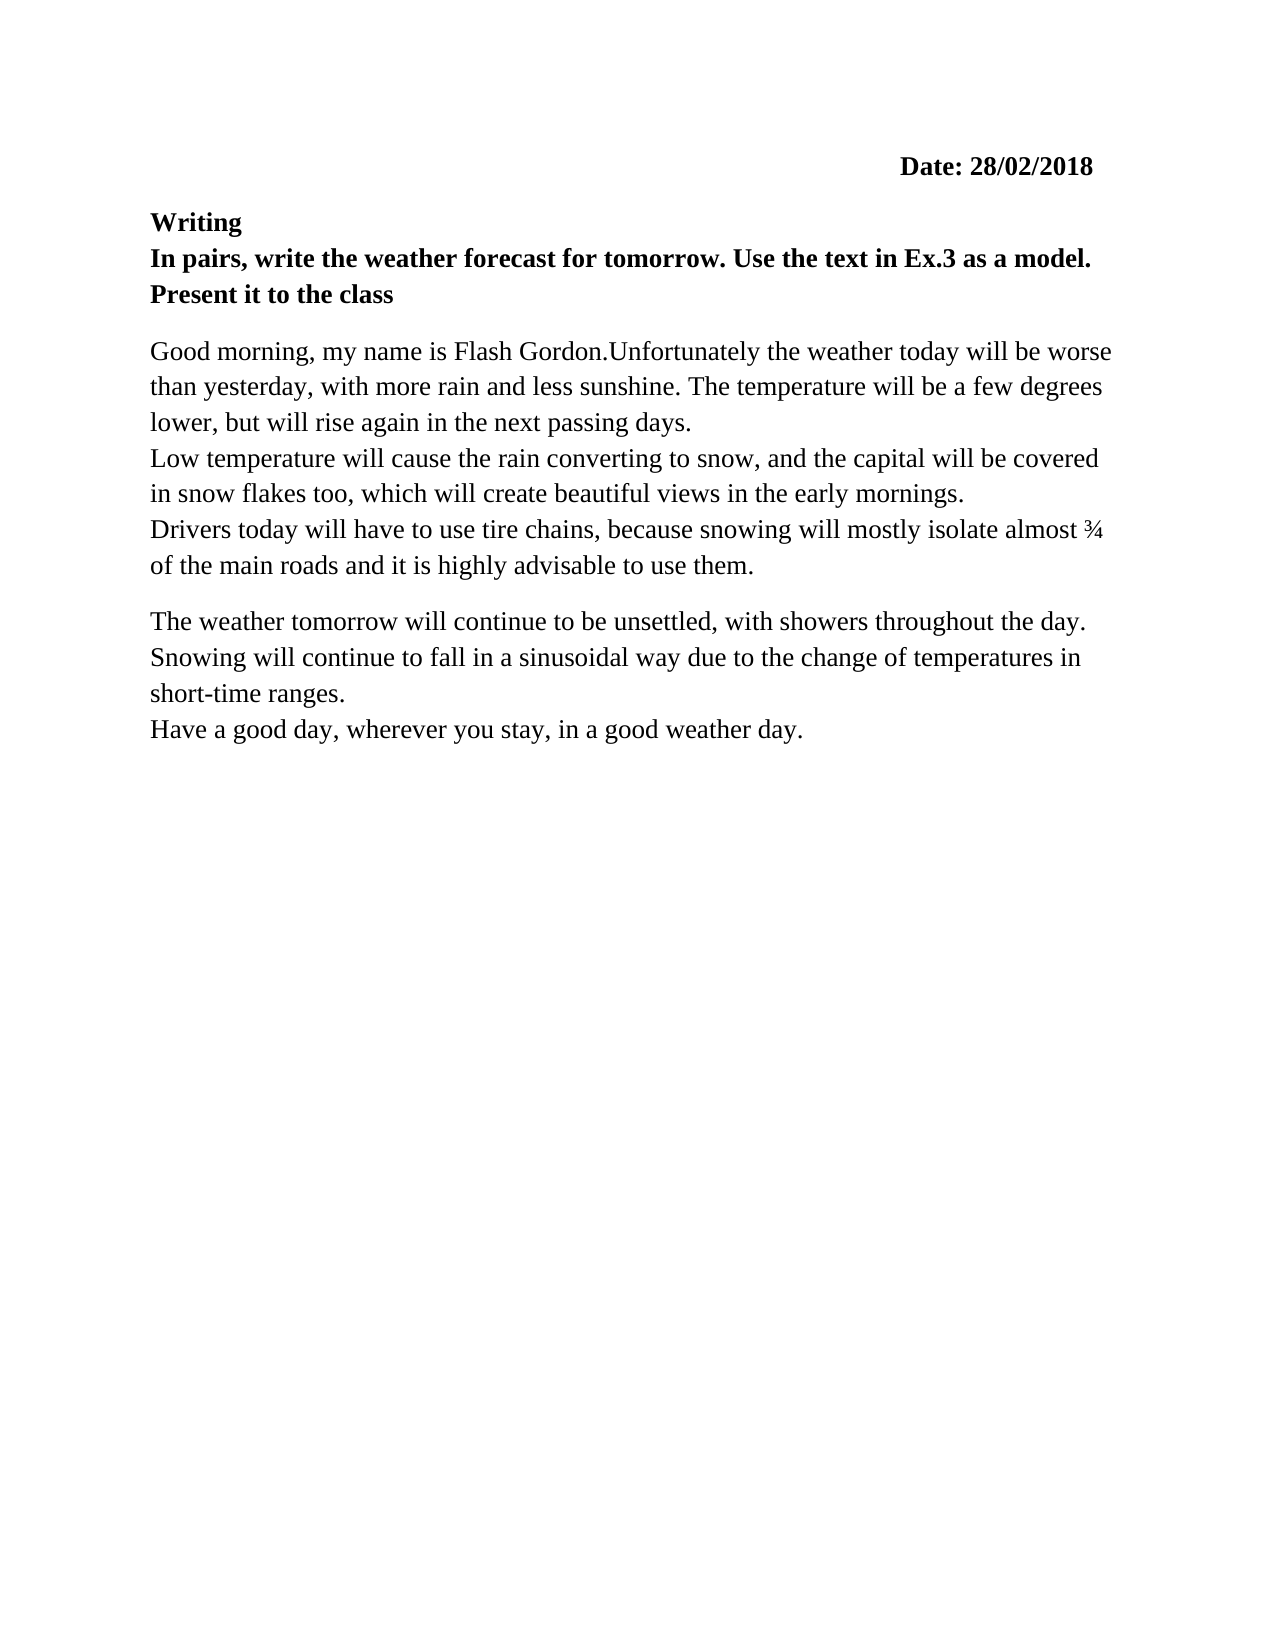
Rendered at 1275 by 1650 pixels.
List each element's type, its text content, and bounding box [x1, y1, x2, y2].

text Writing In pairs, write the weather forecast for tomorrow. Use the text in Ex.3 as a model. Present it to the class [150, 207, 1125, 309]
text Date: 28/02/2018 [150, 150, 1125, 181]
text Good morning, my name is Flash Gordon.Unfortunately the weather today will be worse than yesterday, with more rain and less sunshine. The temperature will be a few degrees lower, but will rise again in the next passing days. Low temperature will cause the rain converting to snow, and the capital will be covered in snow flakes too, which will create beautiful views in the early mornings. Drivers today will have to use tire chains, because snowing will mostly isolate almost ¾ of the main roads and it is highly advisable to use them. [150, 334, 1125, 580]
text The weather tomorrow will continue to be unsettled, with showers throughout the day. Snowing will continue to fall in a sinusoidal way due to the change of temperatures in short-time ranges. Have a good day, wherever you stay, in a good weather day. [150, 606, 1125, 744]
